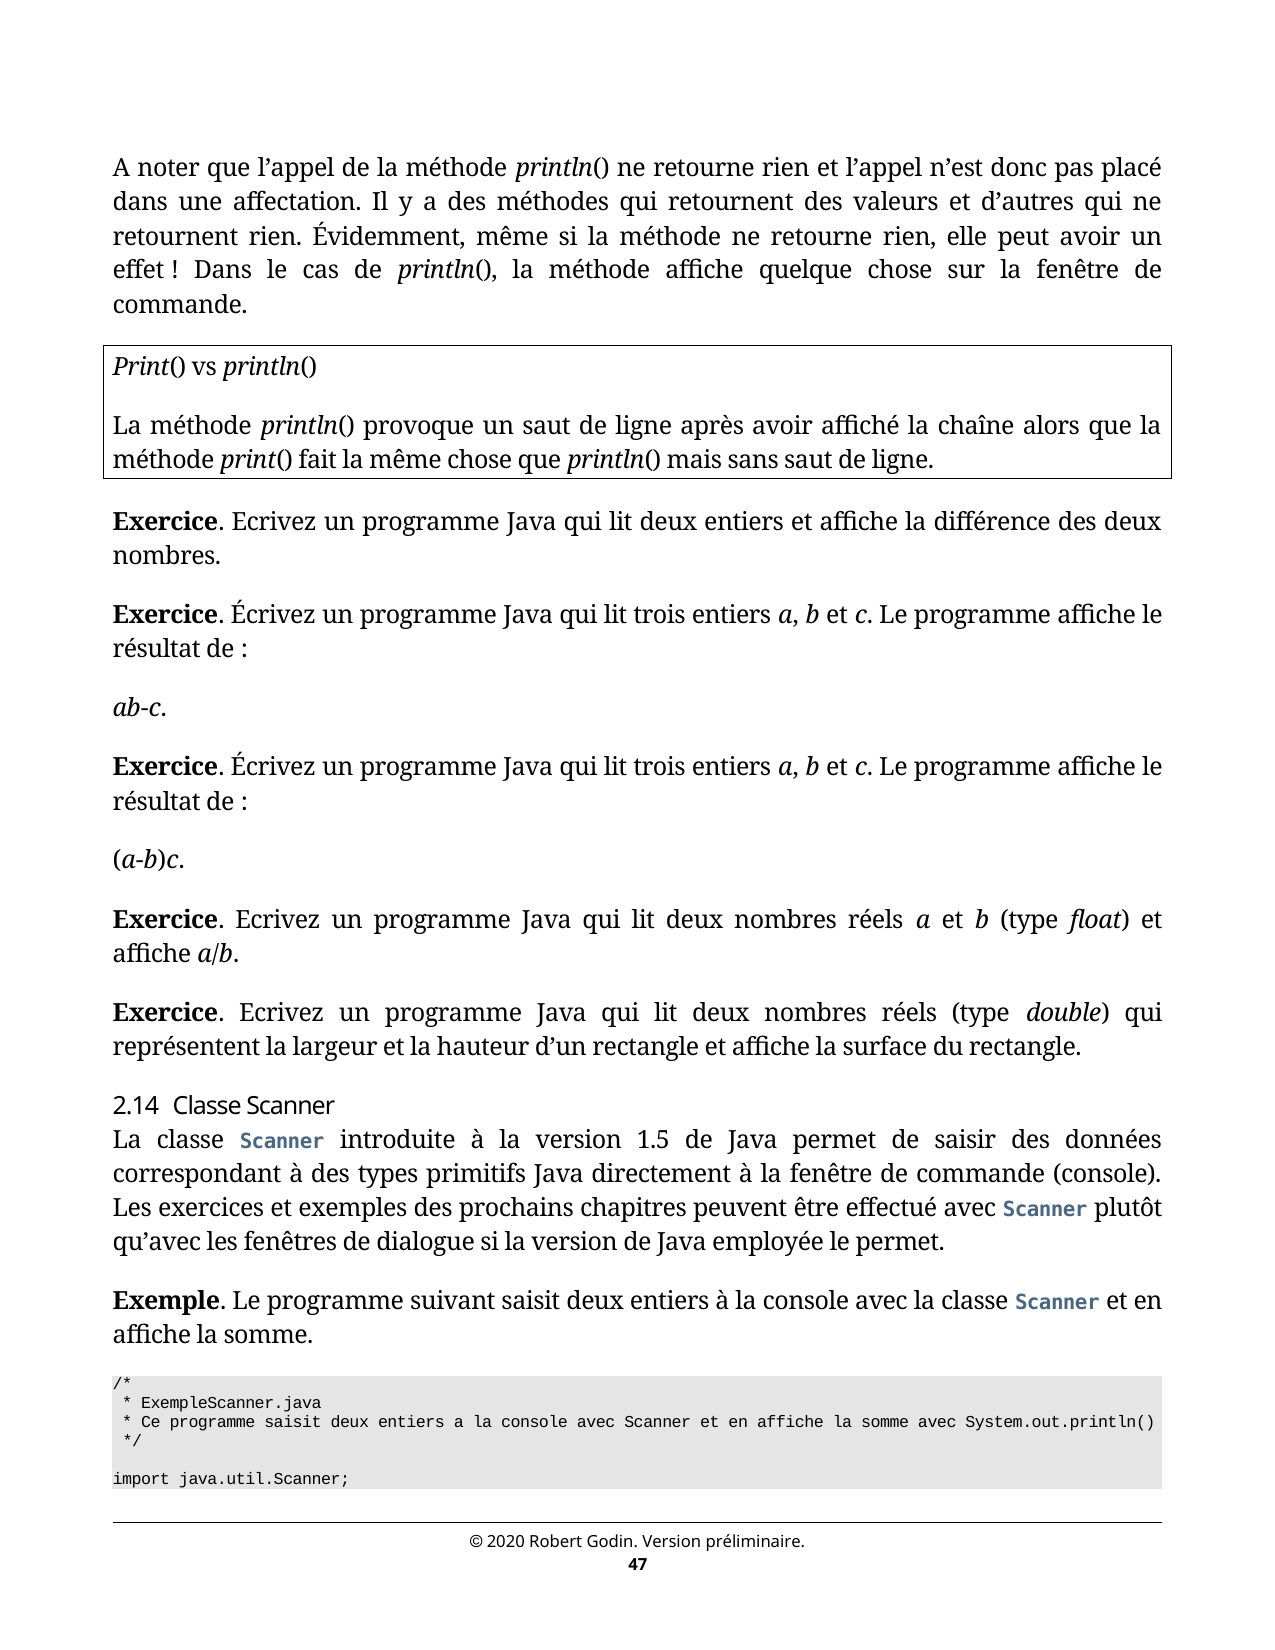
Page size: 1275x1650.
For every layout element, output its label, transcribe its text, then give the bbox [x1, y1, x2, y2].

text * ExempleScanner.java [112, 1395, 1162, 1414]
text A noter que l’appel de la méthode println() ne retourne rien et l’appel n’est donc pas placé dans une affectation. Il y a des méthodes qui retournent des valeurs et d’autres qui ne retournent rien. Évidemment, même si la méthode ne retourne rien, elle peut avoir un effet ! Dans le cas de println(), la méthode affiche quelque chose sur la fenêtre de commande. [112, 150, 1162, 320]
text Exercice. Écrivez un programme Java qui lit trois entiers a, b et c. Le programme affiche le résultat de : [112, 597, 1162, 665]
text ab-c. [112, 690, 1162, 724]
text Exercice. Ecrivez un programme Java qui lit deux nombres réels (type double) qui représentent la largeur et la hauteur d’un rectangle et affiche la surface du rectangle. [112, 994, 1162, 1062]
text import java.util.Scanner; [112, 1470, 1162, 1489]
subtitle Classe Scanner [112, 1087, 1162, 1122]
text Print() vs println() [104, 346, 1171, 382]
text */ [112, 1432, 1162, 1451]
text Exemple. Le programme suivant saisit deux entiers à la console avec la classe Scanner et en affiche la somme. [112, 1283, 1162, 1351]
text * Ce programme saisit deux entiers a la console avec Scanner et en affiche la somme avec System.out.println() [112, 1414, 1162, 1432]
text La méthode println() provoque un saut de ligne après avoir affiché la chaîne alors que la méthode print() fait la même chose que println() mais sans saut de ligne. [104, 404, 1171, 478]
text Exercice. Écrivez un programme Java qui lit trois entiers a, b et c. Le programme affiche le résultat de : [112, 749, 1162, 817]
text Exercice. Ecrivez un programme Java qui lit deux nombres réels a et b (type float) et affiche a/b. [112, 901, 1162, 969]
text Exercice. Ecrivez un programme Java qui lit deux entiers et affiche la différence des deux nombres. [112, 504, 1162, 572]
text (a-b)c. [112, 842, 1162, 876]
text La classe Scanner introduite à la version 1.5 de Java permet de saisir des données correspondant à des types primitifs Java directement à la fenêtre de commande (console). Les exercices et exemples des prochains chapitres peuvent être effectué avec Scanner plutôt qu’avec les fenêtres de dialogue si la version de Java employée le permet. [112, 1122, 1162, 1258]
text /* [112, 1376, 1162, 1395]
